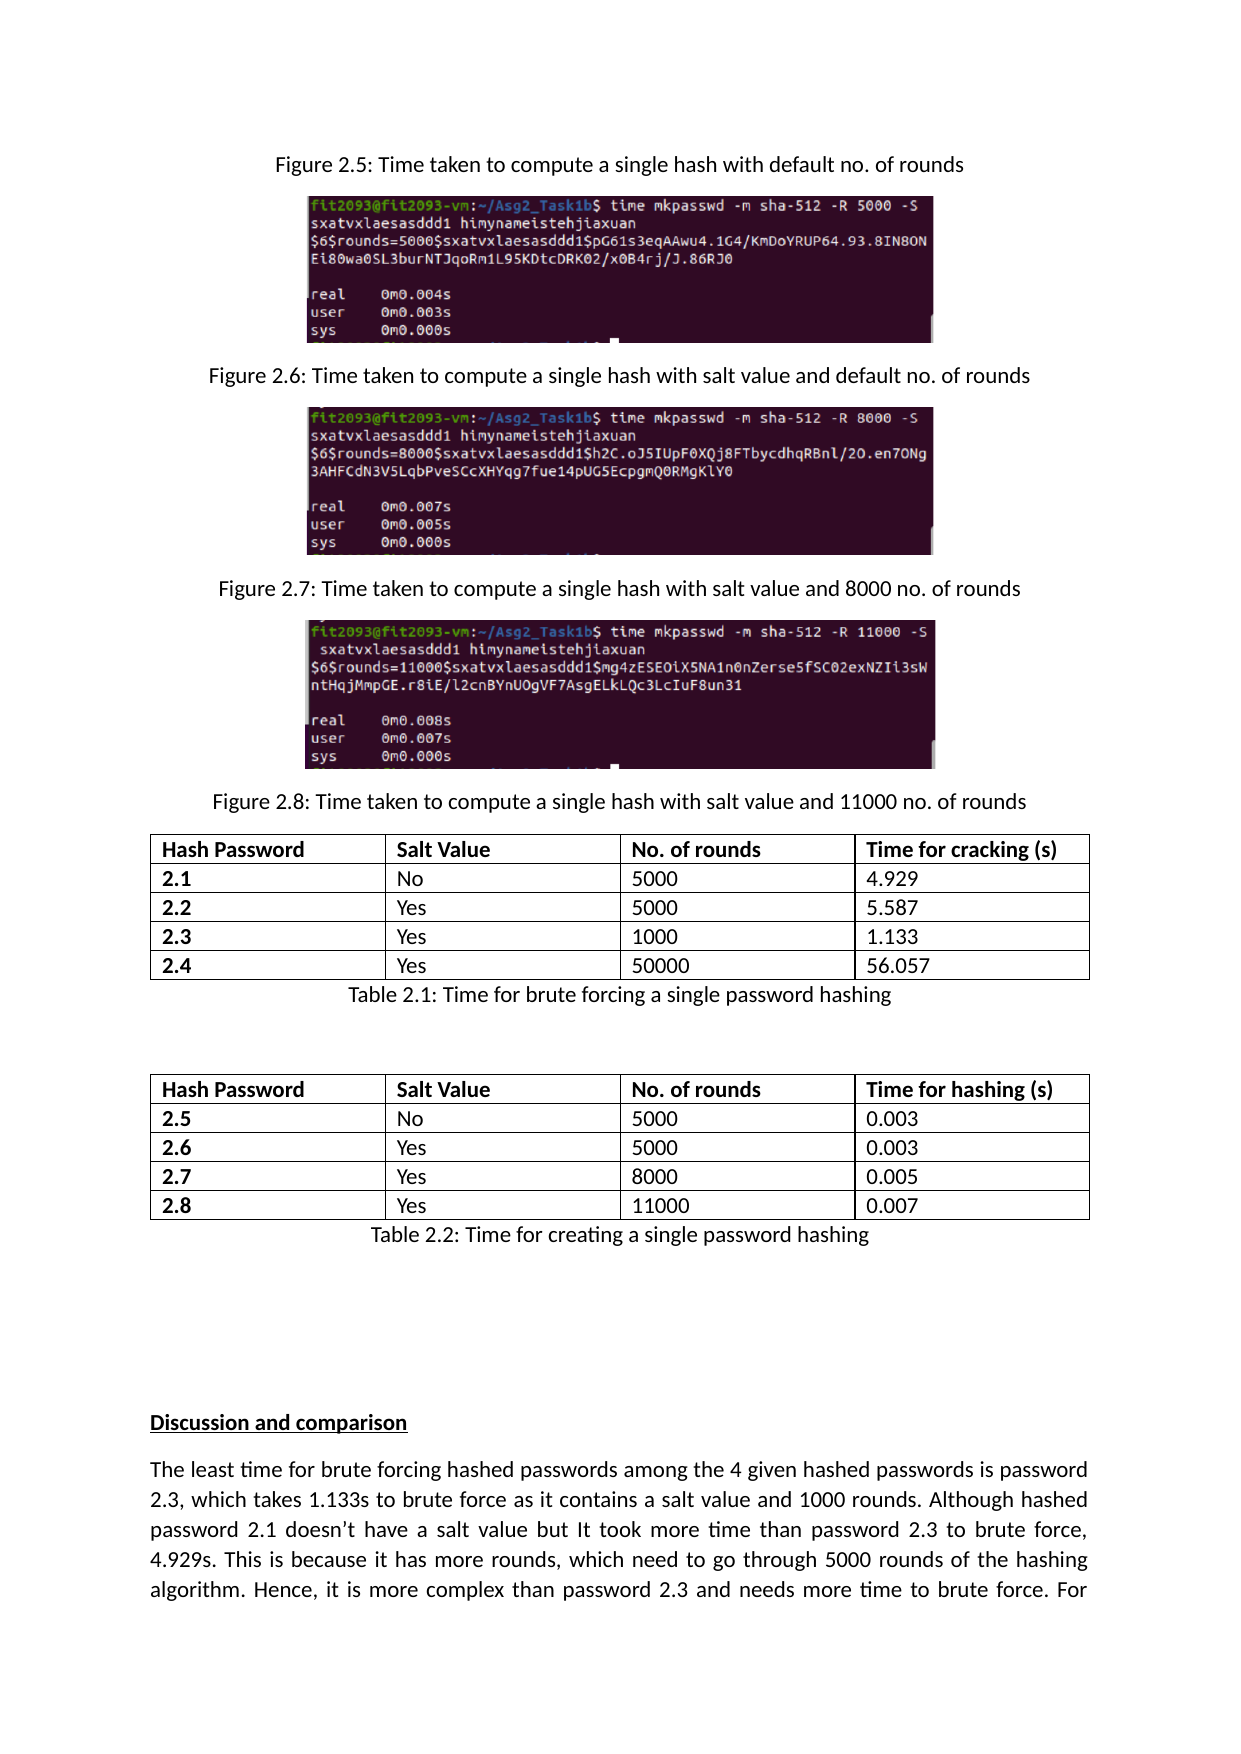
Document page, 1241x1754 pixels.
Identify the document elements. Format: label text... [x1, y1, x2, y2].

text Table 2.2: Time for creating a single password hashing [150, 1220, 1090, 1248]
table_cell 2.5 [151, 1104, 385, 1132]
table_cell 5000 [621, 1133, 854, 1161]
table_cell 56.057 [856, 951, 1089, 979]
picture [306, 407, 934, 555]
table_cell 1000 [621, 922, 854, 950]
table_cell 5000 [621, 893, 854, 921]
table_cell 2.2 [151, 893, 385, 921]
table_cell 2.3 [151, 922, 385, 950]
table_cell 4.929 [856, 864, 1089, 892]
table_cell 1.133 [856, 922, 1089, 950]
table_cell 50000 [621, 951, 854, 979]
table_cell 2.7 [151, 1162, 385, 1190]
table_cell Yes [386, 922, 620, 950]
table_cell 5.587 [856, 893, 1089, 921]
picture [305, 620, 936, 769]
table_cell No [386, 1104, 620, 1132]
table_cell Yes [386, 951, 620, 979]
picture [306, 196, 934, 343]
table_cell 8000 [621, 1162, 854, 1190]
table_header Time for hashing (s) [856, 1075, 1089, 1103]
table_cell 2.4 [151, 951, 385, 979]
table_header Hash Password [151, 1075, 385, 1103]
text Figure 2.5: Time taken to compute a single hash with default no. of rounds [150, 150, 1090, 178]
table_cell Yes [386, 1191, 620, 1219]
table_cell 5000 [621, 1104, 854, 1132]
table_cell 2.8 [151, 1191, 385, 1219]
table_cell No [386, 864, 620, 892]
table_cell 5000 [621, 864, 854, 892]
text Discussion and comparison [150, 1408, 1090, 1436]
table_header Salt Value [386, 835, 620, 863]
table_cell 2.1 [151, 864, 385, 892]
table_header No. of rounds [621, 1075, 854, 1103]
table_cell 0.003 [856, 1133, 1089, 1161]
table_cell Yes [386, 1162, 620, 1190]
table_cell Yes [386, 1133, 620, 1161]
table_header Salt Value [386, 1075, 620, 1103]
table_cell Yes [386, 893, 620, 921]
table_header Time for cracking (s) [856, 835, 1089, 863]
table_cell 0.005 [856, 1162, 1089, 1190]
text Figure 2.6: Time taken to compute a single hash with salt value and default no. of rounds [150, 361, 1090, 389]
table_header Hash Password [151, 835, 385, 863]
table_cell 0.003 [856, 1104, 1089, 1132]
table_cell 0.007 [856, 1191, 1089, 1219]
text Table 2.1: Time for brute forcing a single password hashing [150, 980, 1090, 1008]
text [150, 1455, 1090, 1603]
table_cell 11000 [621, 1191, 854, 1219]
table_header No. of rounds [621, 835, 854, 863]
text Figure 2.7: Time taken to compute a single hash with salt value and 8000 no. of rounds [150, 574, 1090, 602]
text Figure 2.8: Time taken to compute a single hash with salt value and 11000 no. of rounds [150, 787, 1090, 815]
table_cell 2.6 [151, 1133, 385, 1161]
